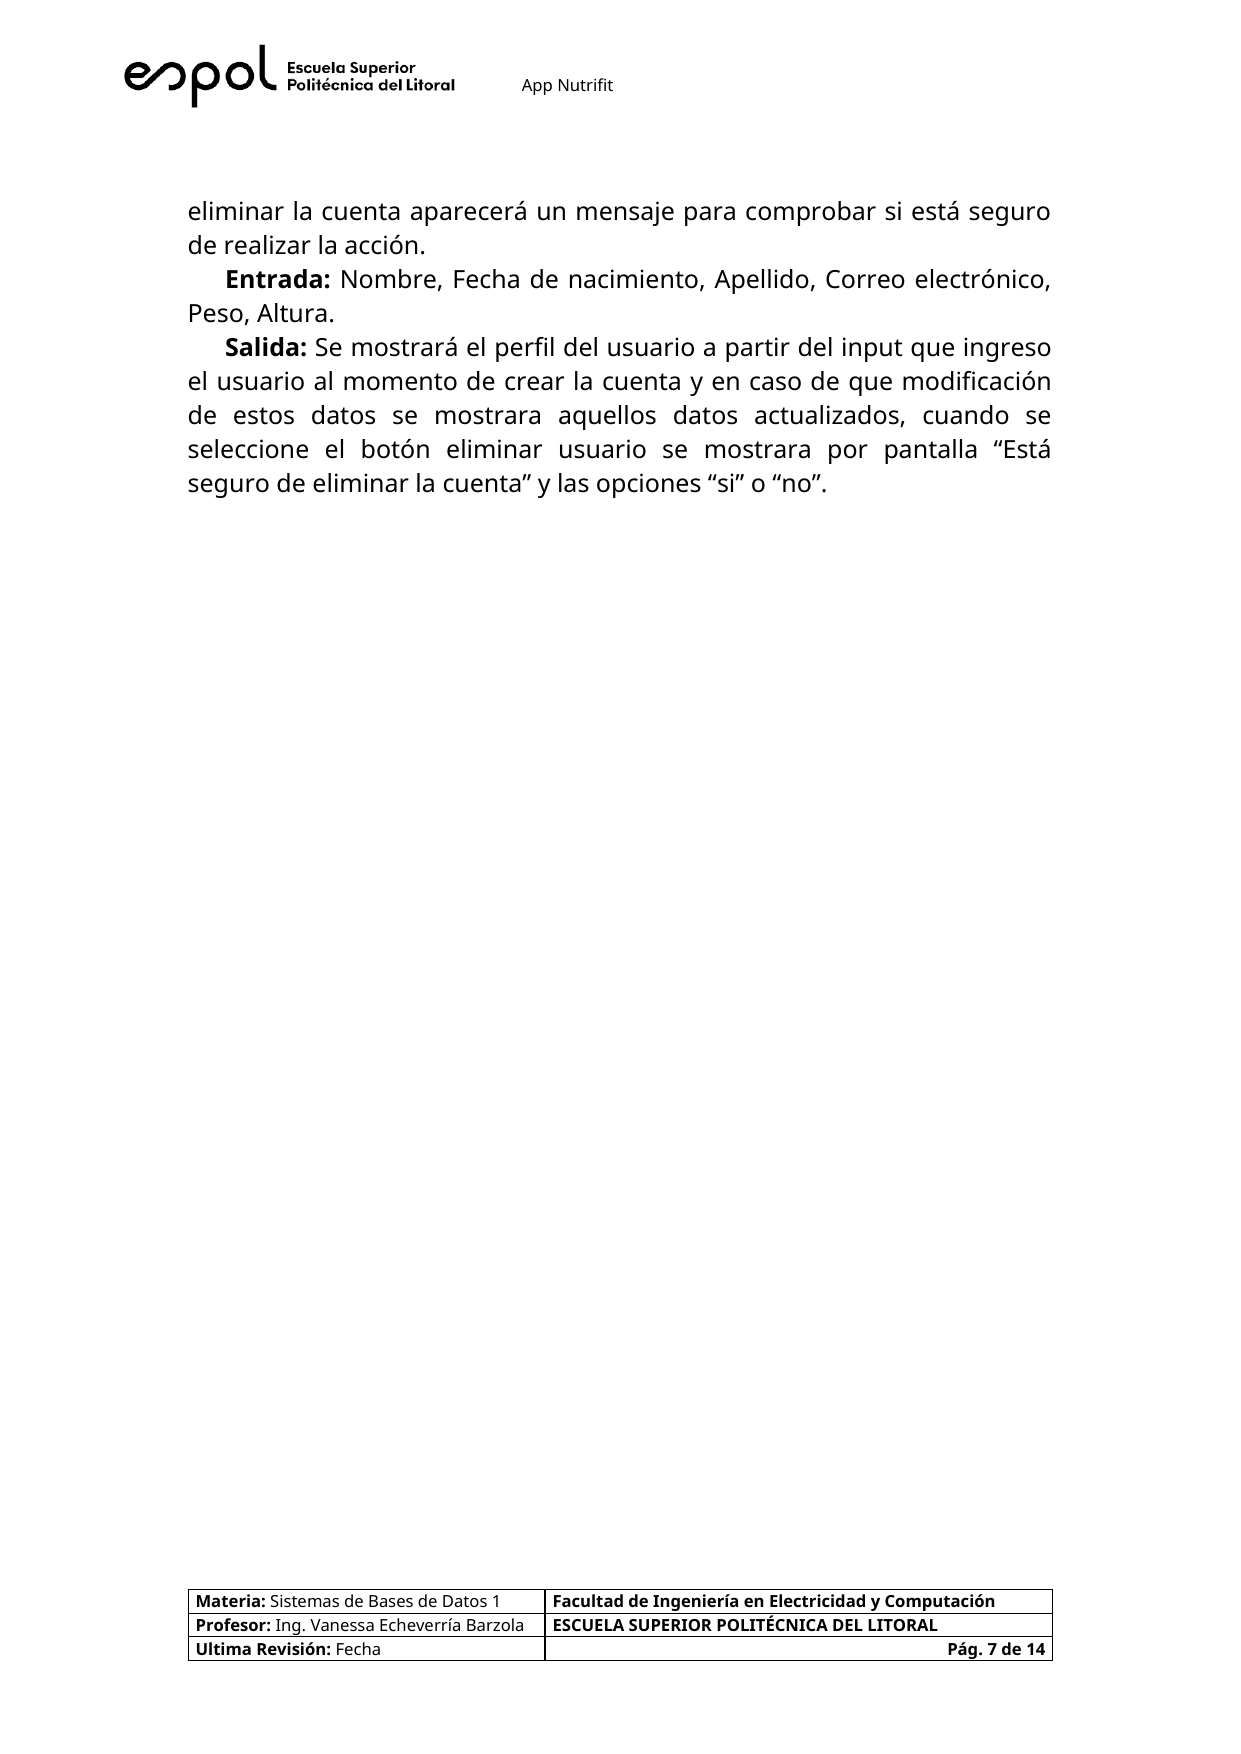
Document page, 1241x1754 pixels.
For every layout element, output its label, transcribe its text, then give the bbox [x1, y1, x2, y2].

picture [115, 36, 460, 114]
text Salida: Se mostrará el perfil del usuario a partir del input que ingreso el usuario al momento de crear la cuenta y en caso de que modificación de estos datos se mostrara aquellos datos actualizados, cuando se seleccione el botón eliminar usuario se mostrara por pantalla “Está seguro de eliminar la cuenta” y las opciones “si” o “no”. [187, 329, 1053, 500]
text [187, 193, 1053, 261]
text Entrada: Nombre, Fecha de nacimiento, Apellido, Correo electrónico, Peso, Altura. [187, 261, 1053, 329]
